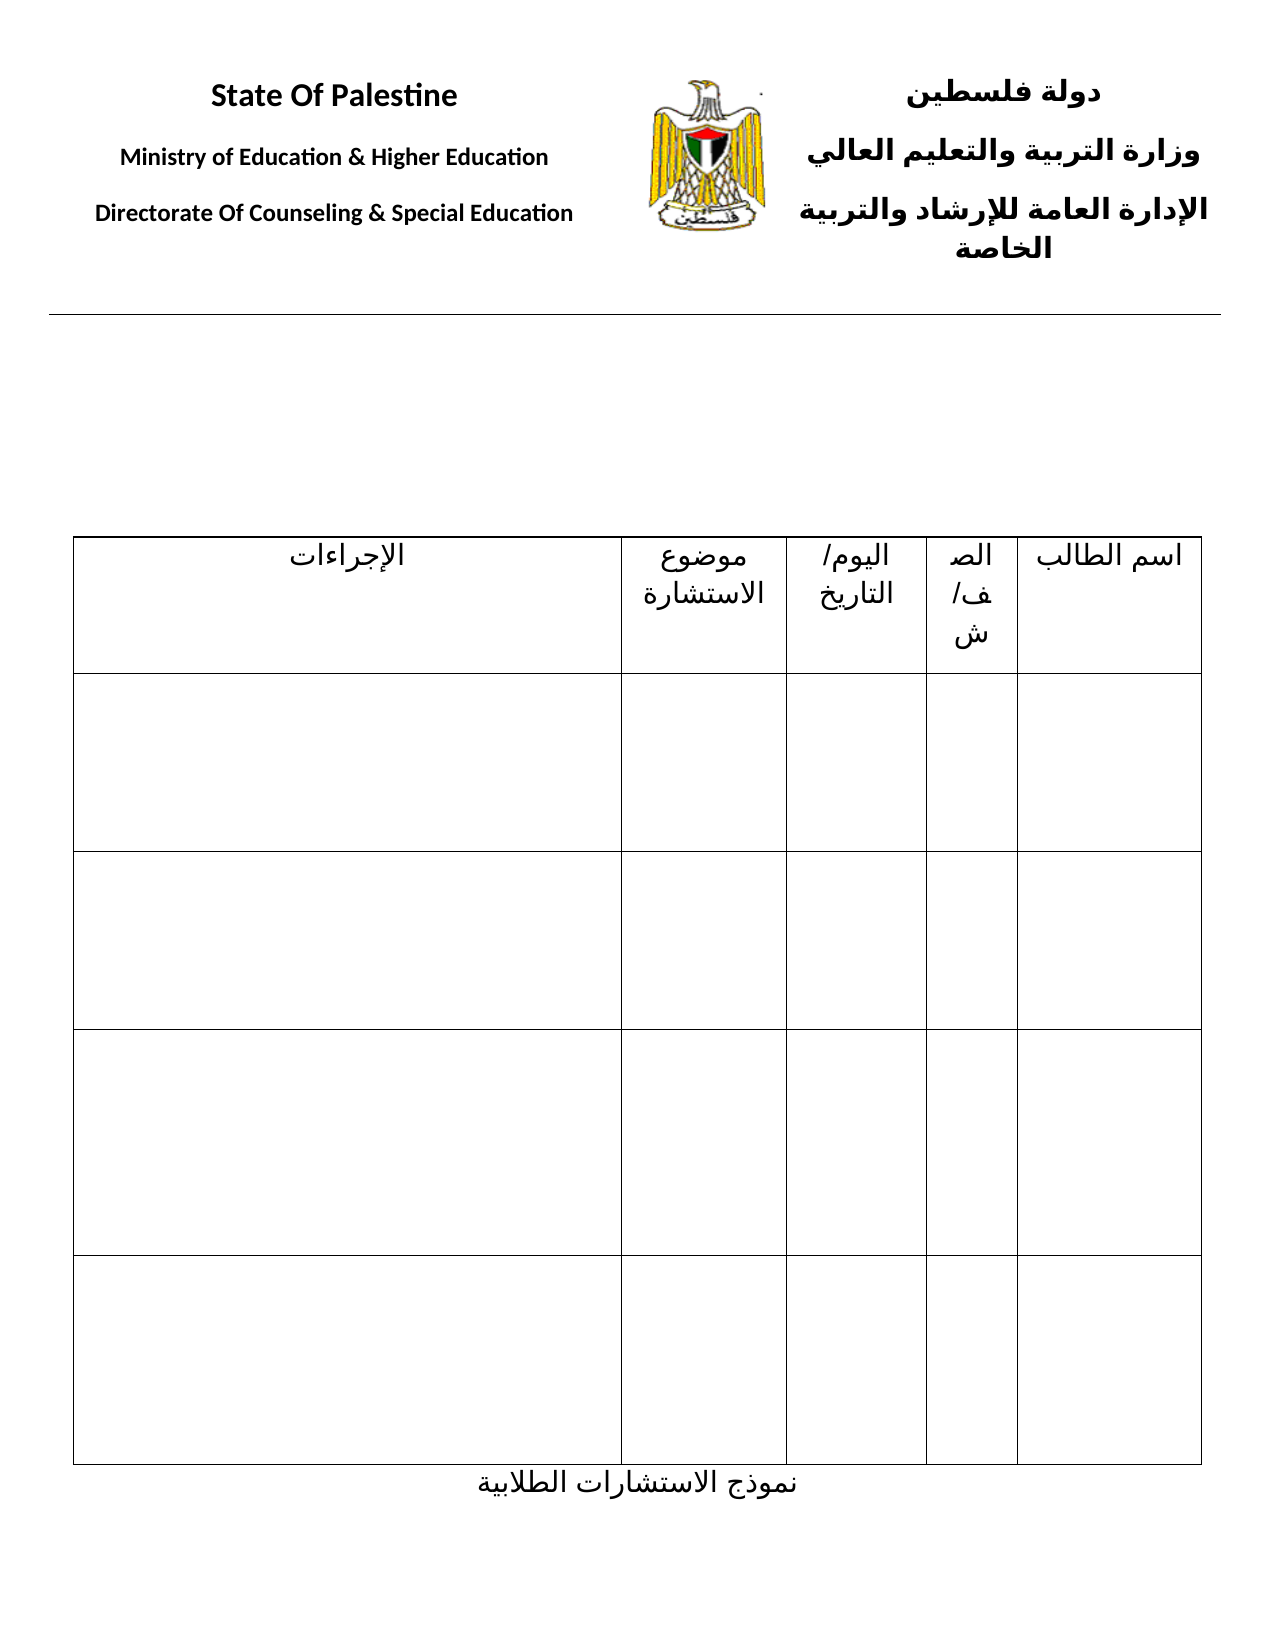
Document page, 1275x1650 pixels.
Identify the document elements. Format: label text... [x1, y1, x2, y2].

table_cell [927, 1256, 1017, 1464]
text نموذج الاستشارات الطلابية [150, 1465, 1125, 1498]
table_cell [74, 852, 621, 1029]
table_cell [787, 1030, 926, 1255]
table_header موضوع الاستشارة [622, 538, 786, 673]
table_cell [74, 1256, 621, 1464]
table_header الصف/ ش [927, 538, 1017, 673]
table_header الإجراءات [74, 538, 621, 673]
picture [641, 73, 776, 236]
table_cell [927, 852, 1017, 1029]
table_cell [927, 1030, 1017, 1255]
table_cell [787, 852, 926, 1029]
table_cell [622, 1256, 786, 1464]
table_header اليوم/التاريخ [787, 538, 926, 673]
table_cell [74, 1030, 621, 1255]
table_cell [787, 1256, 926, 1464]
table_cell [787, 674, 926, 851]
table_cell [622, 1030, 786, 1255]
table_cell [927, 674, 1017, 851]
table_cell [622, 674, 786, 851]
table_cell [622, 852, 786, 1029]
table_cell [74, 674, 621, 851]
table_cell [1018, 674, 1201, 851]
table_cell [1018, 1256, 1201, 1464]
table_header اسم الطالب [1018, 538, 1201, 673]
table_cell [1018, 852, 1201, 1029]
table_cell [1018, 1030, 1201, 1255]
